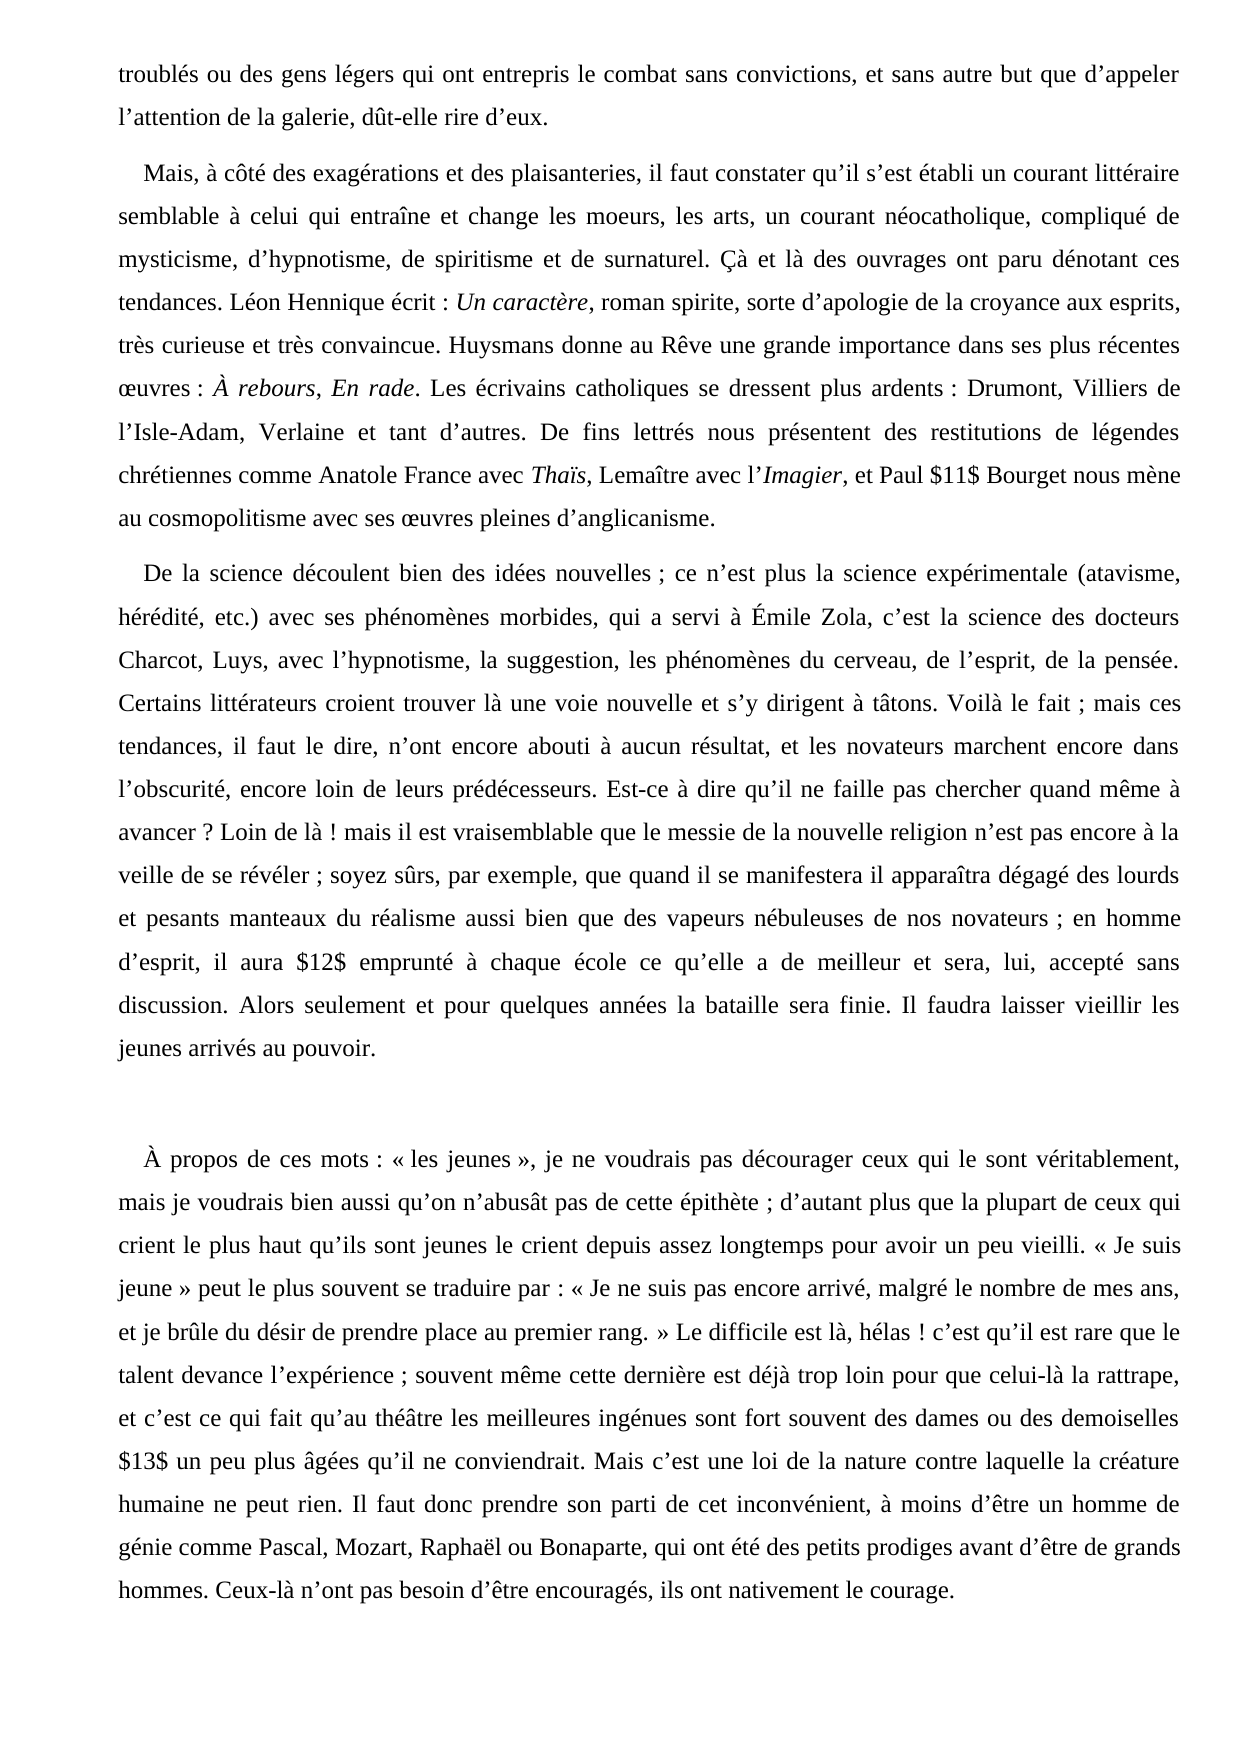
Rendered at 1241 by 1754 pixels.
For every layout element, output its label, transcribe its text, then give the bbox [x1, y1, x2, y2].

text De la science découlent bien des idées nouvelles ; ce n’est plus la science expérimentale (atavisme, hérédité, etc.) avec ses phénomènes morbides, qui a servi à Émile Zola, c’est la science des docteurs Charcot, Luys, avec l’hypnotisme, la suggestion, les phénomènes du cerveau, de l’esprit, de la pensée. Certains littérateurs croient trouver là une voie nouvelle et s’y dirigent à tâtons. Voilà le fait ; mais ces tendances, il faut le dire, n’ont encore abouti à aucun résultat, et les novateurs marchent encore dans l’obscurité, encore loin de leurs prédécesseurs. Est-ce à dire qu’il ne faille pas chercher quand même à avancer ? Loin de là ! mais il est vraisemblable que le messie de la nouvelle religion n’est pas encore à la veille de se révéler ; soyez sûrs, par exemple, que quand il se manifestera il apparaîtra dégagé des lourds et pesants manteaux du réalisme aussi bien que des vapeurs nébuleuses de nos novateurs ; en homme d’esprit, il aura $12$ emprunté à chaque école ce qu’elle a de meilleur et sera, lui, accepté sans discussion. Alors seulement et pour quelques années la bataille sera finie. Il faudra laisser vieillir les jeunes arrivés au pouvoir. [118, 558, 1181, 1062]
text Mais, à côté des exagérations et des plaisanteries, il faut constater qu’il s’est établi un courant littéraire semblable à celui qui entraîne et change les moeurs, les arts, un courant néocatholique, compliqué de mysticisme, d’hypnotisme, de spiritisme et de surnaturel. Çà et là des ouvrages ont paru dénotant ces tendances. Léon Hennique écrit : Un caractère, roman spirite, sorte d’apologie de la croyance aux esprits, très curieuse et très convaincue. Huysmans donne au Rêve une grande importance dans ses plus récentes œuvres : À rebours, En rade. Les écrivains catholiques se dressent plus ardents : Drumont, Villiers de l’Isle-Adam, Verlaine et tant d’autres. De fins lettrés nous présentent des restitutions de légendes chrétiennes comme Anatole France avec Thaïs, Lemaître avec l’Imagier, et Paul $11$ Bourget nous mène au cosmopolitisme avec ses œuvres pleines d’anglicanisme. [118, 158, 1181, 532]
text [118, 59, 1181, 131]
text À propos de ces mots : « les jeunes », je ne voudrais pas décourager ceux qui le sont véritablement, mais je voudrais bien aussi qu’on n’abusât pas de cette épithète ; d’autant plus que la plupart de ceux qui crient le plus haut qu’ils sont jeunes le crient depuis assez longtemps pour avoir un peu vieilli. « Je suis jeune » peut le plus souvent se traduire par : « Je ne suis pas encore arrivé, malgré le nombre de mes ans, et je brûle du désir de prendre place au premier rang. » Le difficile est là, hélas ! c’est qu’il est rare que le talent devance l’expérience ; souvent même cette dernière est déjà trop loin pour que celui-là la rattrape, et c’est ce qui fait qu’au théâtre les meilleures ingénues sont fort souvent des dames ou des demoiselles $13$ un peu plus âgées qu’il ne conviendrait. Mais c’est une loi de la nature contre laquelle la créature humaine ne peut rien. Il faut donc prendre son parti de cet inconvénient, à moins d’être un homme de génie comme Pascal, Mozart, Raphaël ou Bonaparte, qui ont été des petits prodiges avant d’être de grands hommes. Ceux-là n’ont pas besoin d’être encouragés, ils ont nativement le courage. [118, 1144, 1181, 1604]
